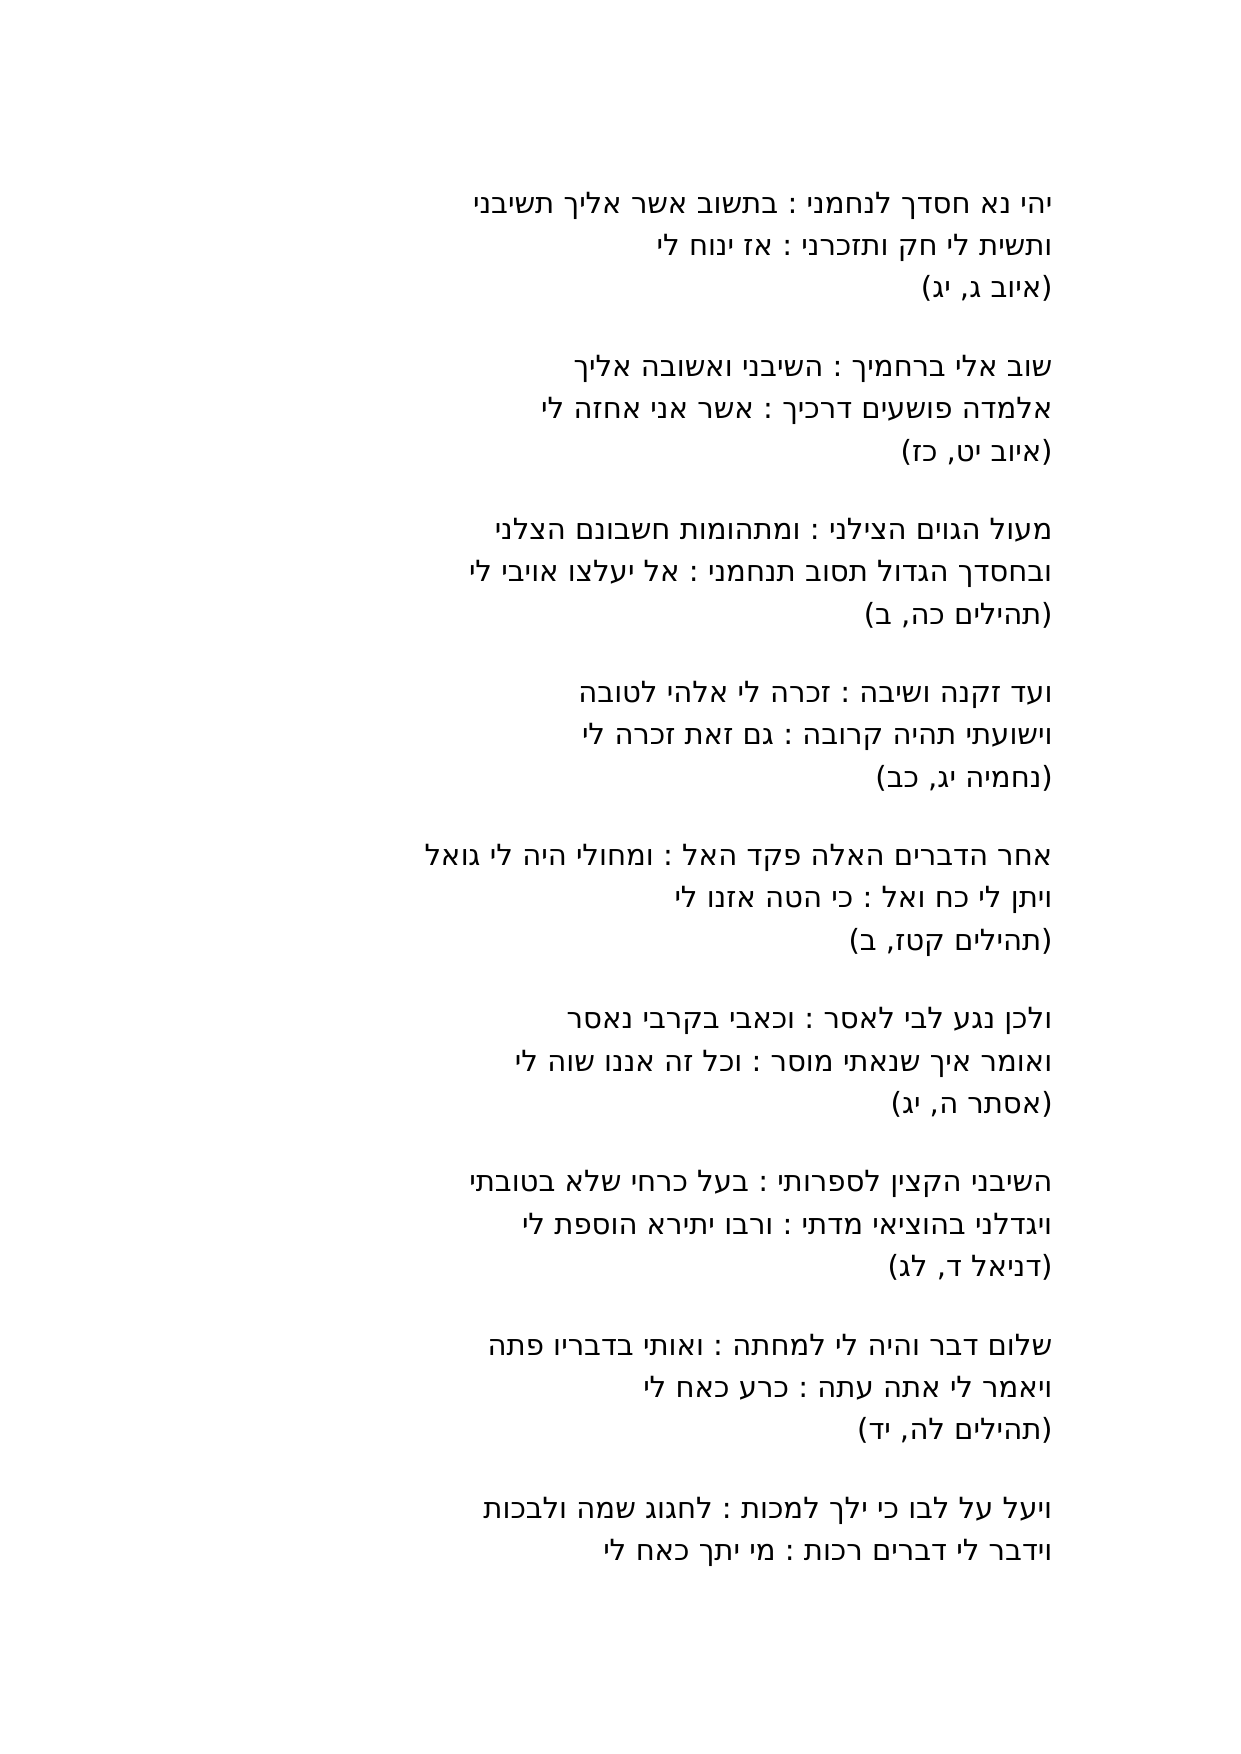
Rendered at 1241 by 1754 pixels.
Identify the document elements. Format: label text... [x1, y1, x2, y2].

text (איוב יט, כז) [187, 434, 1053, 468]
text (תהילים כה, ב) [187, 597, 1053, 631]
text וידבר לי דברים רכות : מי יתך כאח לי [187, 1533, 1053, 1567]
text שלום דבר והיה לי למחתה : ואותי בדבריו פתה [187, 1328, 1053, 1362]
text (נחמיה יג, כב) [187, 760, 1053, 794]
text ויתן לי כח ואל : כי הטה אזנו לי [187, 881, 1053, 915]
text ויאמר לי אתה עתה : כרע כאח לי [187, 1370, 1053, 1404]
text יהי נא חסדך לנחמני : בתשוב אשר אליך תשיבני [187, 186, 1053, 220]
text (תהילים קטז, ב) [187, 923, 1053, 957]
text מעול הגוים הצילני : ומתהומות חשבונם הצלני [187, 512, 1053, 546]
text (איוב ג, יג) [187, 271, 1053, 305]
text (דניאל ד, לג) [187, 1249, 1053, 1283]
text ויעל על לבו כי ילך למכות : לחגוג שמה ולבכות [187, 1491, 1053, 1525]
text ובחסדך הגדול תסוב תנחמני : אל יעלצו אויבי לי [187, 554, 1053, 588]
text ולכן נגע לבי לאסר : וכאבי בקרבי נאסר [187, 1002, 1053, 1036]
text ועד זקנה ושיבה : זכרה לי אלהי לטובה [187, 675, 1053, 709]
text (אסתר ה, יג) [187, 1086, 1053, 1120]
text (תהילים לה, יד) [187, 1413, 1053, 1447]
text אחר הדברים האלה פקד האל : ומחולי היה לי גואל [187, 838, 1053, 872]
text ויגדלני בהוציאי מדתי : ורבו יתירא הוספת לי [187, 1207, 1053, 1241]
text אלמדה פושעים דרכיך : אשר אני אחזה לי [187, 391, 1053, 425]
text וישועתי תהיה קרובה : גם זאת זכרה לי [187, 718, 1053, 752]
text ואומר איך שנאתי מוסר : וכל זה אננו שוה לי [187, 1044, 1053, 1078]
text ותשית לי חק ותזכרני : אז ינוח לי [187, 228, 1053, 262]
text שוב אלי ברחמיך : השיבני ואשובה אליך [187, 349, 1053, 383]
text השיבני הקצין לספרותי : בעל כרחי שלא בטובתי [187, 1165, 1053, 1199]
